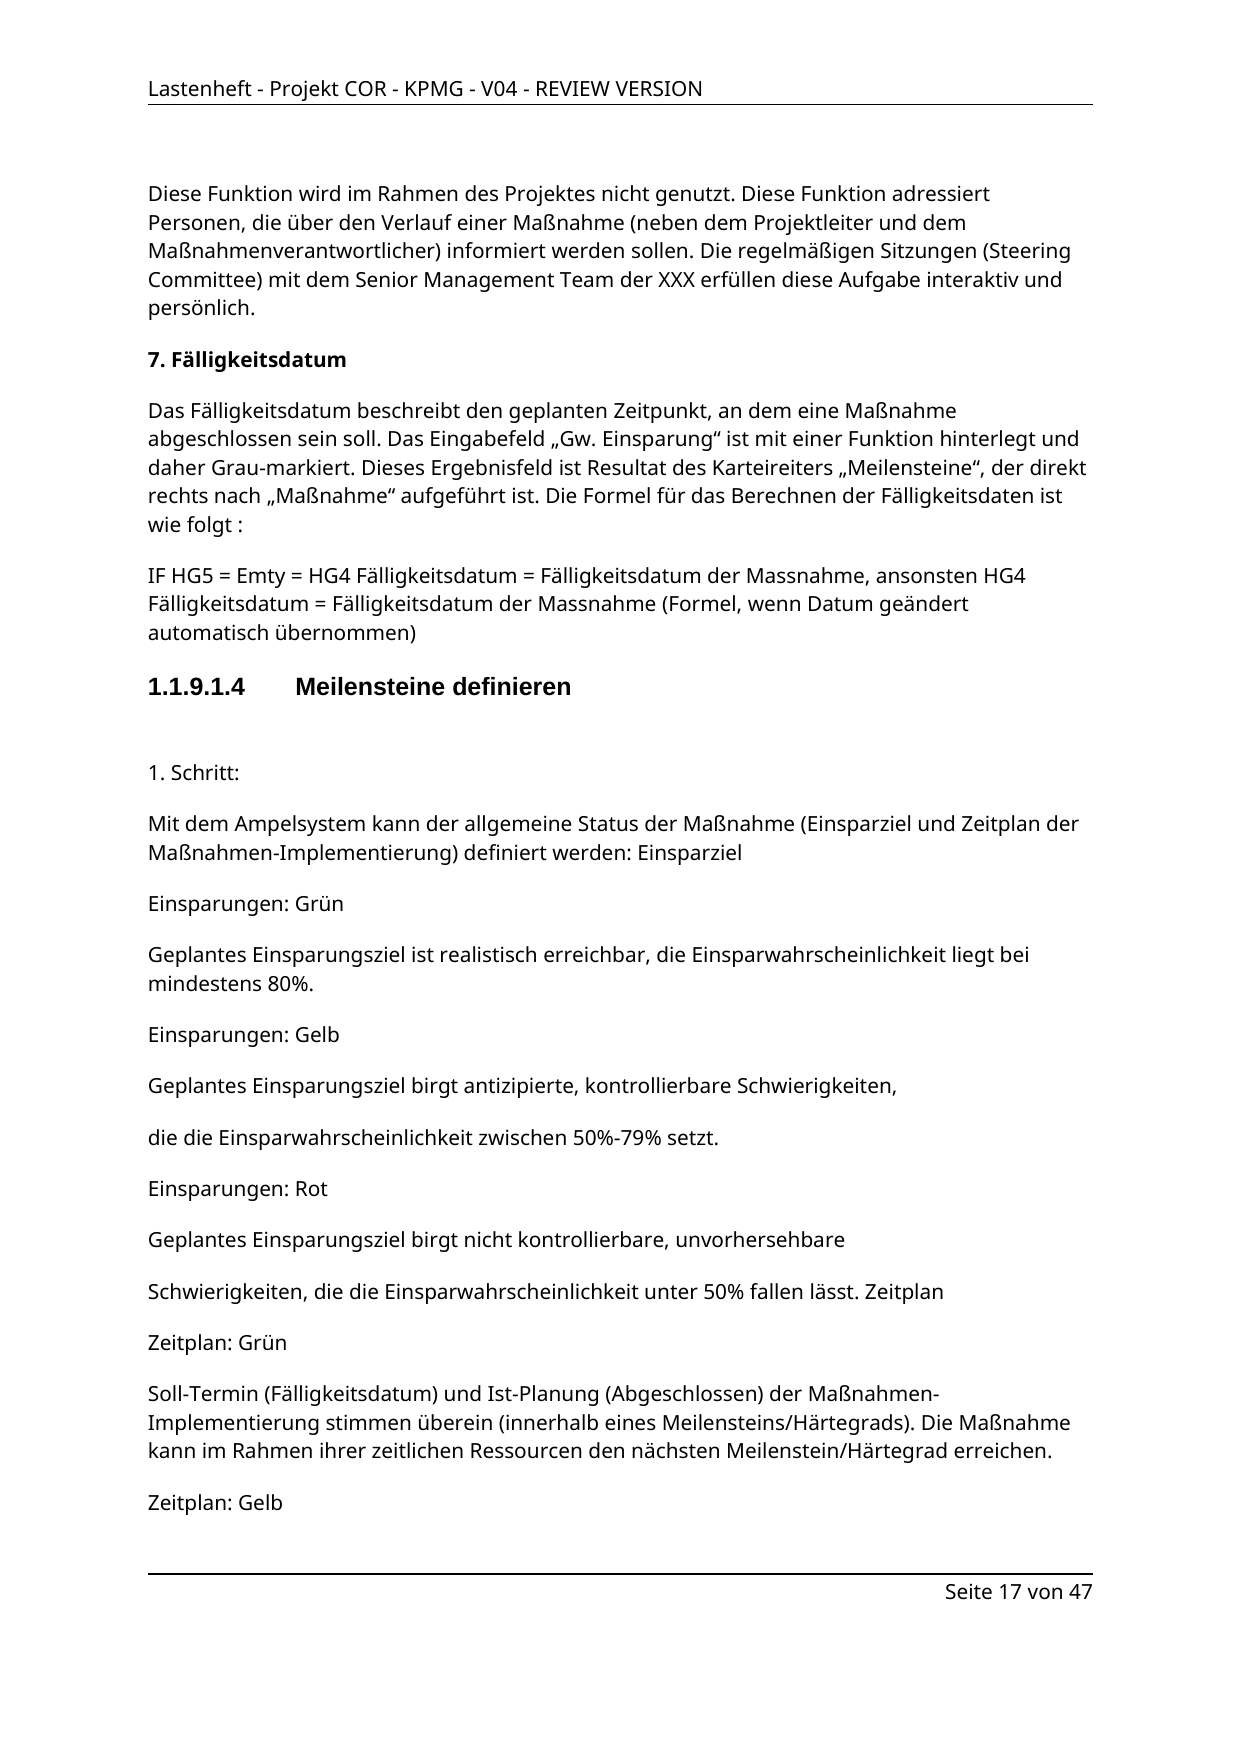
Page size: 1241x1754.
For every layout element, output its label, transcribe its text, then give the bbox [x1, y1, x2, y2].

text Mit dem Ampelsystem kann der allgemeine Status der Maßnahme (Einsparziel und Zeitplan der Maßnahmen-Implementierung) definiert werden: Einsparziel [148, 809, 1093, 866]
text Geplantes Einsparungsziel birgt antizipierte, kontrollierbare Schwierigkeiten, [148, 1071, 1093, 1100]
text Geplantes Einsparungsziel birgt nicht kontrollierbare, unvorhersehbare [148, 1226, 1093, 1254]
text Soll-Termin (Fälligkeitsdatum) und Ist-Planung (Abgeschlossen) der Maßnahmen-Implementierung stimmen überein (innerhalb eines Meilensteins/Härtegrads). Die Maßnahme kann im Rahmen ihrer zeitlichen Ressourcen den nächsten Meilenstein/Härtegrad erreichen. [148, 1379, 1093, 1465]
text Einsparungen: Gelb [148, 1020, 1093, 1048]
text 7. Fälligkeitsdatum [148, 345, 1093, 373]
text Einsparungen: Rot [148, 1174, 1093, 1203]
text Geplantes Einsparungsziel ist realistisch erreichbar, die Einsparwahrscheinlichkeit liegt bei mindestens 80%. [148, 940, 1093, 997]
text Einsparungen: Grün [148, 889, 1093, 917]
text Das Fälligkeitsdatum beschreibt den geplanten Zeitpunkt, an dem eine Maßnahme abgeschlossen sein soll. Das Eingabefeld „Gw. Einsparung“ ist mit einer Funktion hinterlegt und daher Grau-markiert. Dieses Ergebnisfeld ist Resultat des Karteireiters „Meilensteine“, der direkt rechts nach „Maßnahme“ aufgeführt ist. Die Formel für das Berechnen der Fälligkeitsdaten ist wie folgt : [148, 396, 1093, 538]
text Zeitplan: Gelb [148, 1488, 1093, 1516]
text Zeitplan: Grün [148, 1328, 1093, 1357]
subtitle Meilensteine definieren [148, 671, 1093, 700]
text Diese Funktion wird im Rahmen des Projektes nicht genutzt. Diese Funktion adressiert Personen, die über den Verlauf einer Maßnahme (neben dem Projektleiter und dem Maßnahmenverantwortlicher) informiert werden sollen. Die regelmäßigen Sitzungen (Steering Committee) mit dem Senior Management Team der XXX erfüllen diese Aufgabe interaktiv und persönlich. [148, 179, 1093, 322]
text IF HG5 = Emty = HG4 Fälligkeitsdatum = Fälligkeitsdatum der Massnahme, ansonsten HG4 Fälligkeitsdatum = Fälligkeitsdatum der Massnahme (Formel, wenn Datum geändert automatisch übernommen) [148, 561, 1093, 646]
text die die Einsparwahrscheinlichkeit zwischen 50%-79% setzt. [148, 1123, 1093, 1151]
text Schwierigkeiten, die die Einsparwahrscheinlichkeit unter 50% fallen lässt. Zeitplan [148, 1277, 1093, 1305]
text 1. Schritt: [148, 758, 1093, 786]
